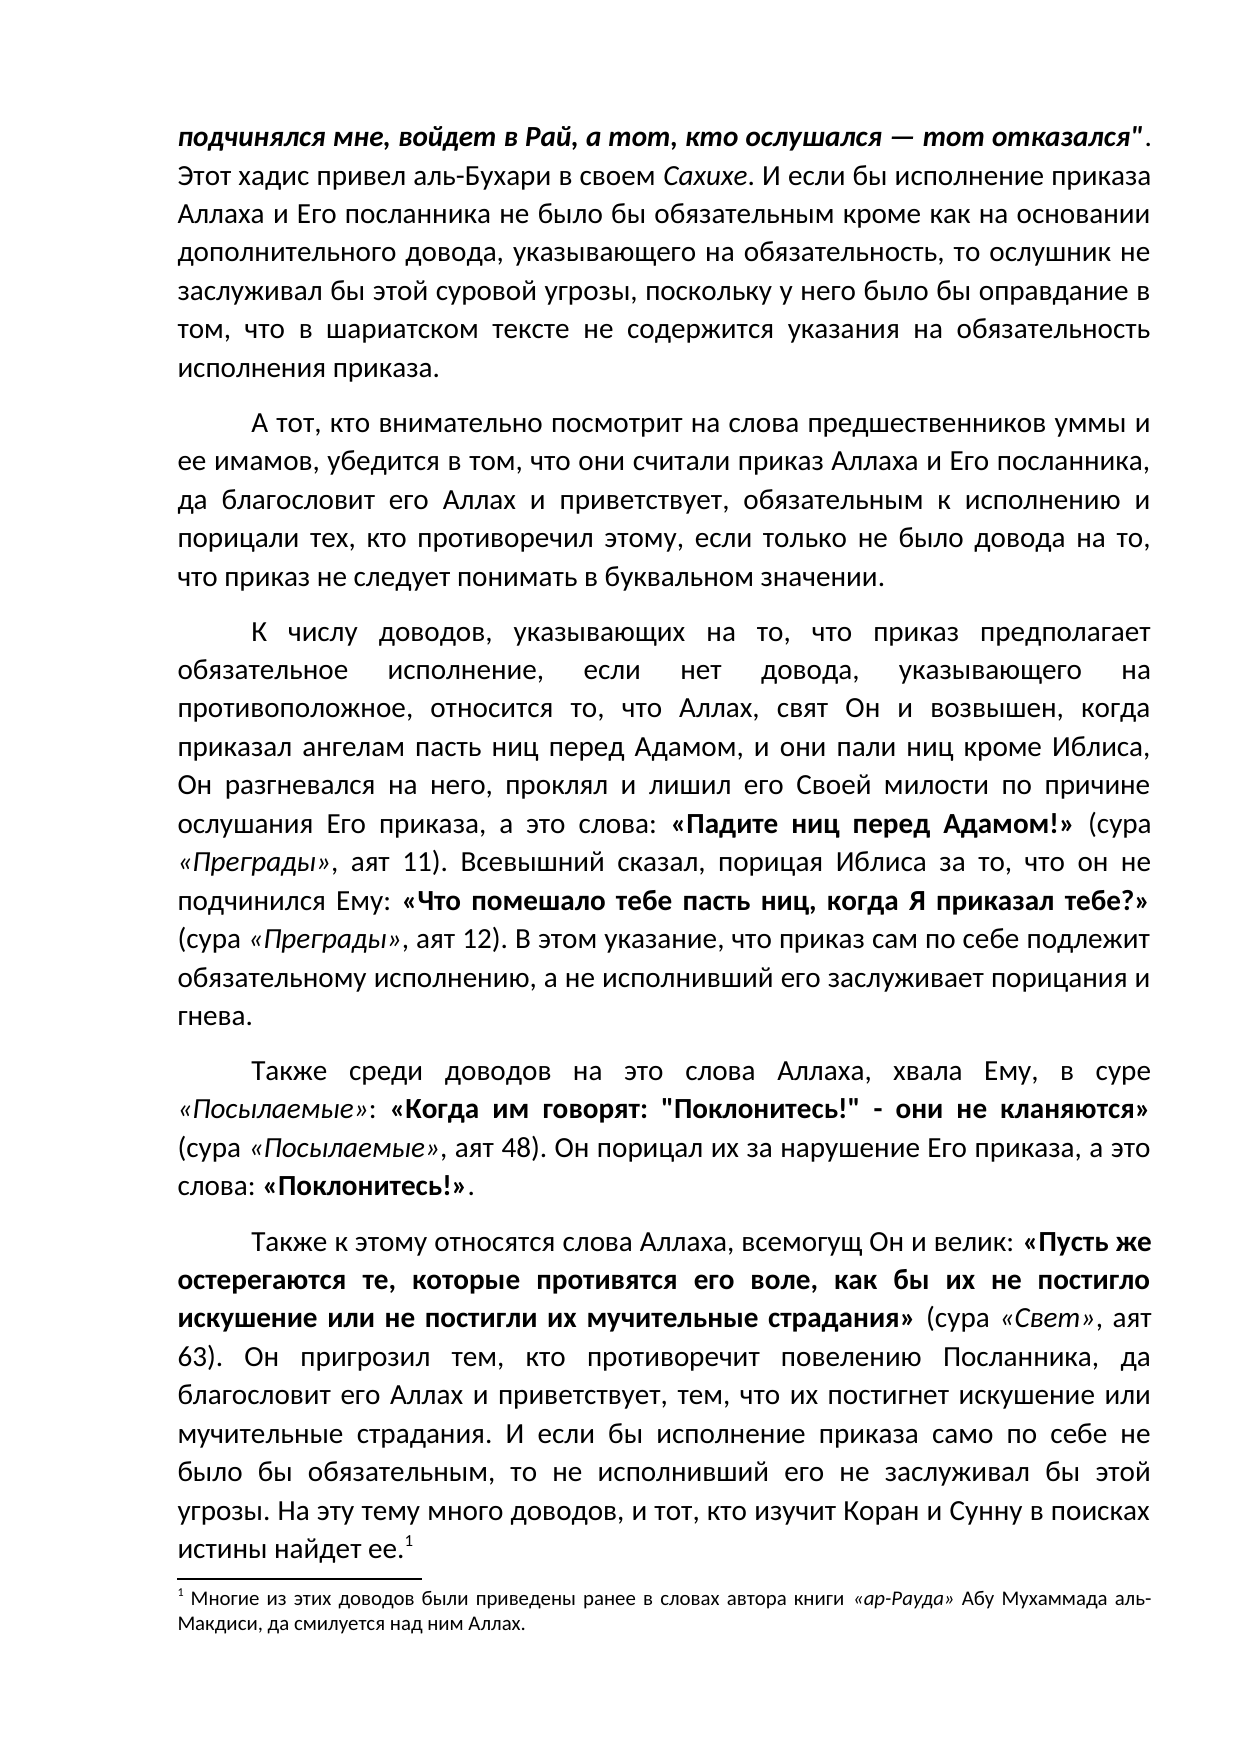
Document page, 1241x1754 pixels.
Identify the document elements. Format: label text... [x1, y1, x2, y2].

text Также среди доводов на это слова Аллаха, хвала Ему, в суре «Посылаемые»: «Когда им говорят: "Поклонитесь!" - они не кланяются» (сура «Посылаемые», аят 48). Он порицал их за нарушение Его приказа, а это слова: «Поклонитесь!». [177, 1052, 1152, 1203]
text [177, 118, 1152, 384]
text Также к этому относятся слова Аллаха, всемогущ Он и велик: «Пусть же остерегаются те, которые противятся его воле, как бы их не постигло искушение или не постигли их мучительные страдания» (сура «Свет», аят 63). Он пригрозил тем, кто противоречит повелению Посланника, да благословит его Аллах и приветствует, тем, что их постигнет искушение или мучительные страдания. И если бы исполнение приказа само по себе не было бы обязательным, то не исполнивший его не заслуживал бы этой угрозы. На эту тему много доводов, и тот, кто изучит Коран и Сунну в поисках истины найдет ее. [177, 1223, 1152, 1566]
text А тот, кто внимательно посмотрит на слова предшественников уммы и ее имамов, убедится в том, что они считали приказ Аллаха и Его посланника, да благословит его Аллах и приветствует, обязательным к исполнению и порицали тех, кто противоречил этому, если только не было довода на то, что приказ не следует понимать в буквальном значении. [177, 404, 1152, 593]
text К числу доводов, указывающих на то, что приказ предполагает обязательное исполнение, если нет довода, указывающего на противоположное, относится то, что Аллах, свят Он и возвышен, когда приказал ангелам пасть ниц перед Адамом, и они пали ниц кроме Иблиса, Он разгневался на него, проклял и лишил его Своей милости по причине ослушания Его приказа, а это слова: «Падите ниц перед Адамом!» (сура «Преграды», аят 11). Всевышний сказал, порицая Иблиса за то, что он не подчинился Ему: «Что помешало тебе пасть ниц, когда Я приказал тебе?» (сура «Преграды», аят 12). В этом указание, что приказ сам по себе подлежит обязательному исполнению, а не исполнивший его заслуживает порицания и гнева. [177, 613, 1152, 1033]
